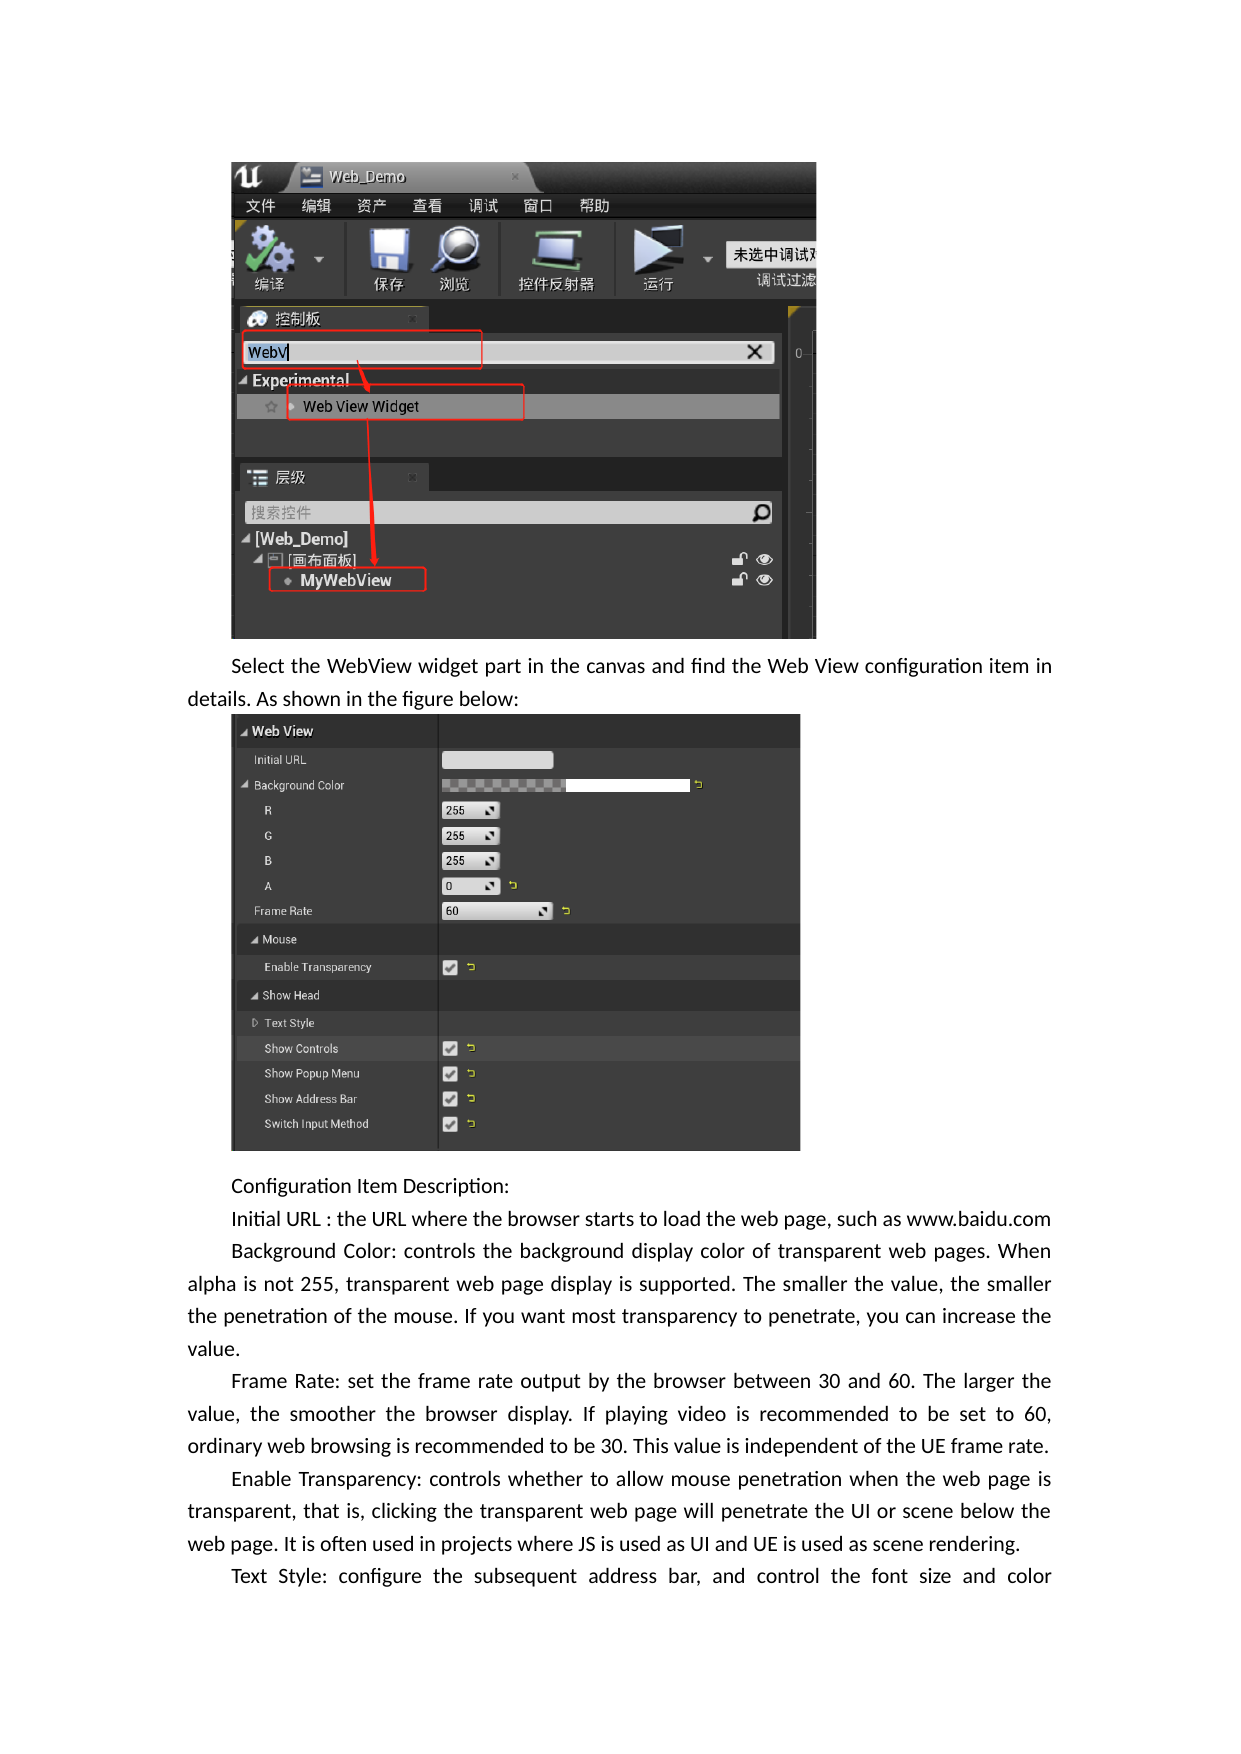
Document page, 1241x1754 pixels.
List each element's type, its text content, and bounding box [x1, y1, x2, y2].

picture [231, 714, 801, 1151]
list Background Color: controls the background display color of transparent web pages. When alpha is not 255, transparent web page display is supported. The smaller the value, the smaller the penetration of the mouse. If you want most transparency to penetrate, you can increase the value. [187, 1234, 1053, 1364]
list Initial URL : the URL where the browser starts to load the web page, such as www.baidu.com [187, 1202, 1053, 1234]
list Frame Rate: set the frame rate output by the browser between 30 and 60. The larger the value, the smoother the browser display. If playing video is recommended to be set to 60, ordinary web browsing is recommended to be 30. This value is independent of the UE frame rate. [187, 1364, 1053, 1462]
picture [231, 162, 817, 639]
list Text Style: configure the subsequent address bar, and control the font size and color displayed by the button. [187, 1559, 1053, 1592]
list Select the WebView widget part in the canvas and find the Web View configuration item in details. As shown in the figure below: [187, 649, 1053, 714]
list Enable Transparency: controls whether to allow mouse penetration when the web page is transparent, that is, clicking the transparent web page will penetrate the UI or scene below the web page. It is often used in projects where JS is used as UI and UE is used as scene rendering. [187, 1462, 1053, 1559]
list Configuration Item Description: [187, 1169, 1053, 1202]
